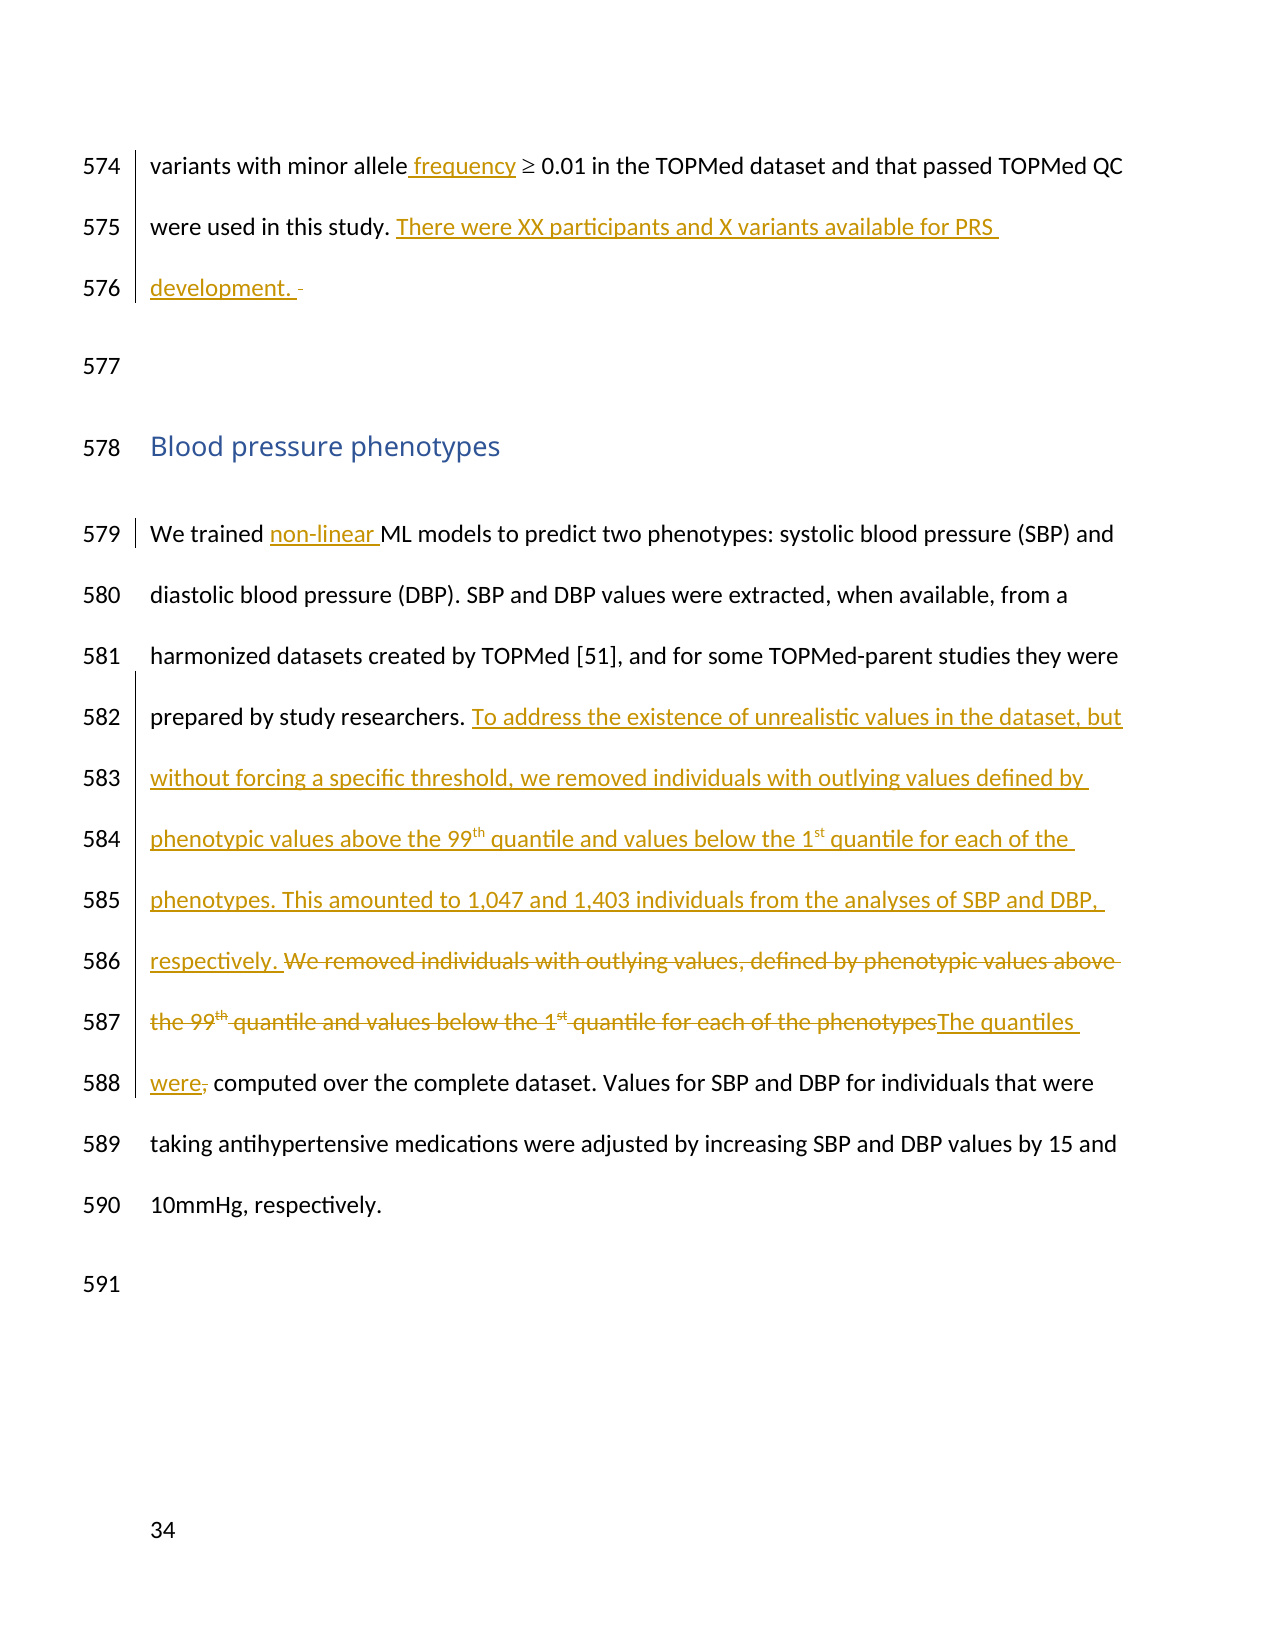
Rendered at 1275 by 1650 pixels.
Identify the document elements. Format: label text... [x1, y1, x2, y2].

text We trained ML models to predict two phenotypes: systolic blood pressure (SBP) and diastolic blood pressure (DBP). SBP and DBP values were extracted, when available, from a harmonized datasets created by TOPMed [51], and for some TOPMed-parent studies they were prepared by study researchers. computed over the complete dataset. Values for SBP and DBP for individuals that were taking antihypertensive medications were adjusted by increasing SBP and DBP values by 15 and 10mmHg, respectively. [150, 518, 1125, 1220]
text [150, 150, 1125, 303]
subtitle Blood pressure phenotypes [150, 427, 1125, 464]
